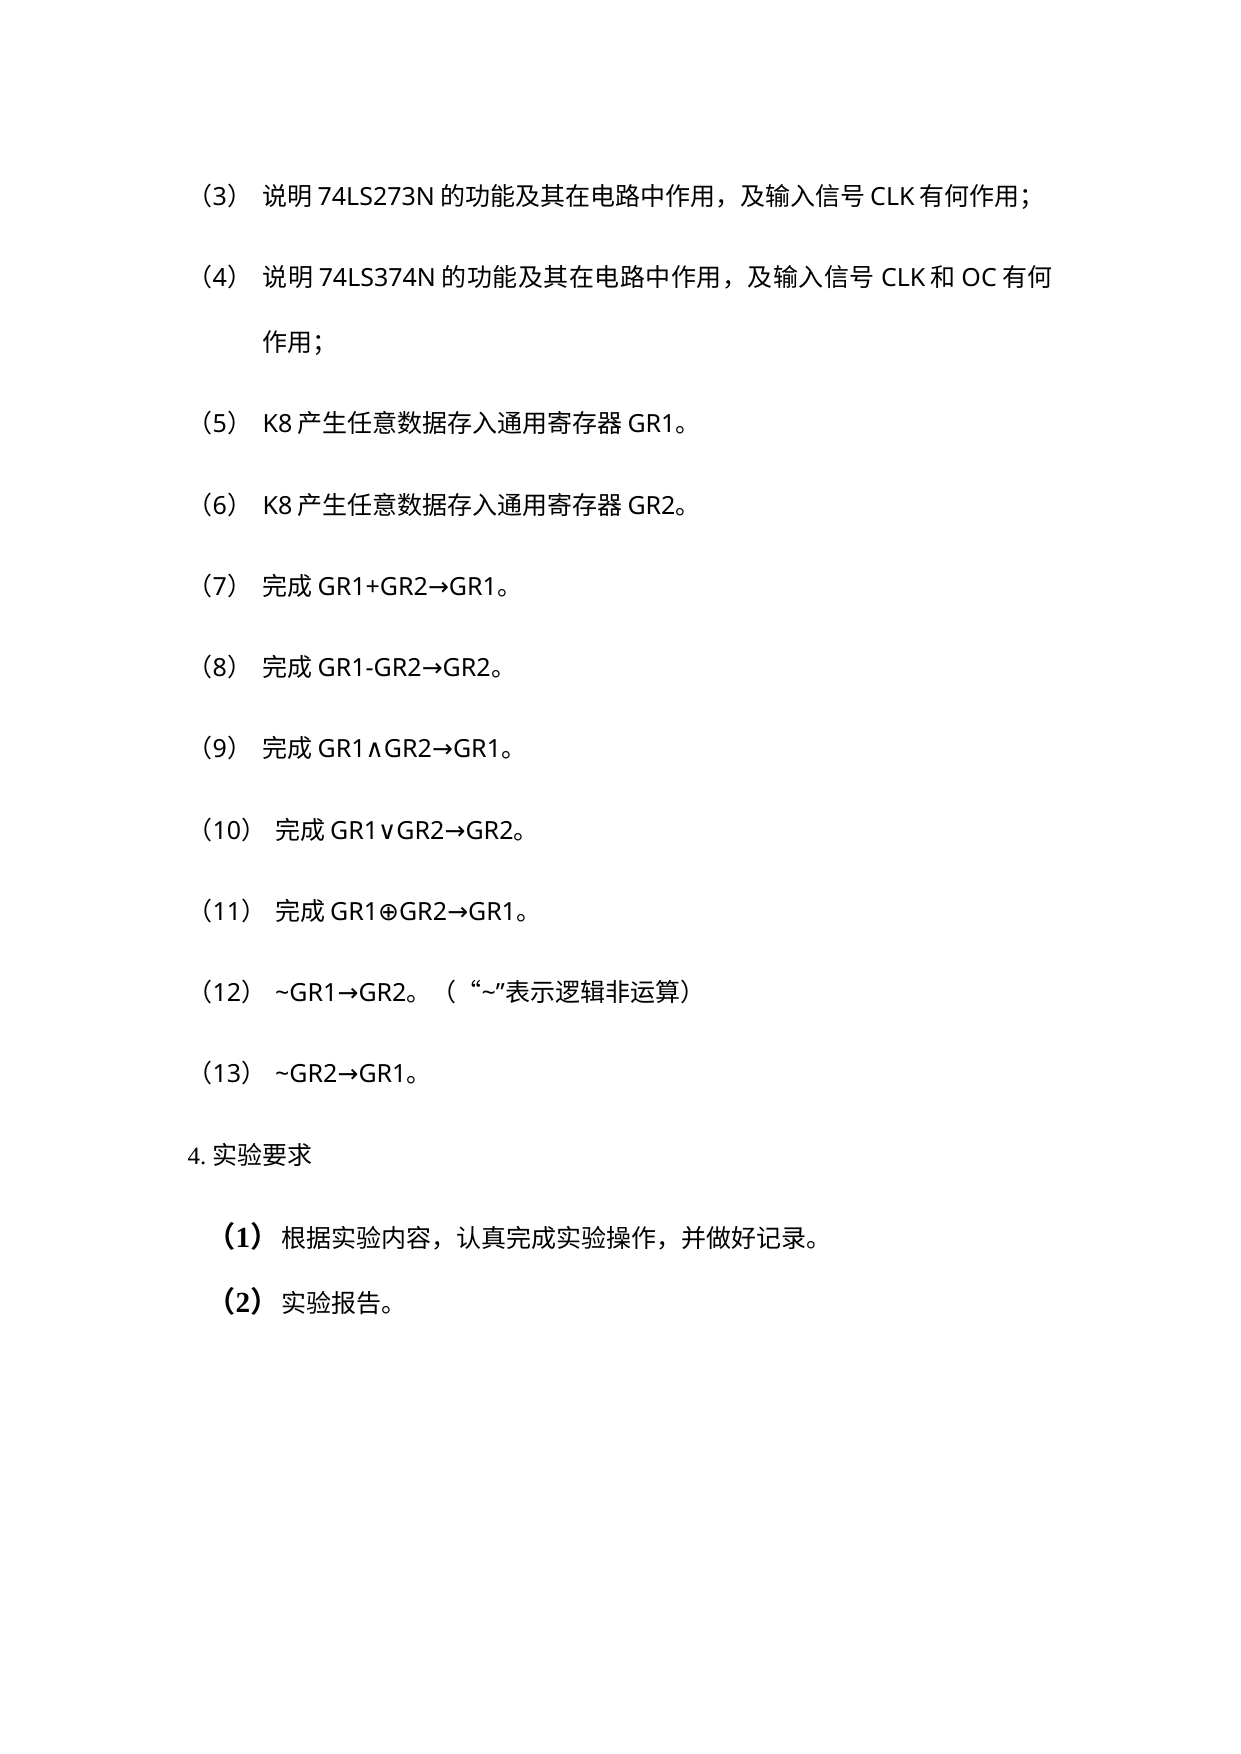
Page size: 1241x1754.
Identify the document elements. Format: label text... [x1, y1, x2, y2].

text 4. 实验要求 [187, 1121, 1053, 1186]
list ~GR2→GR1。 [187, 1039, 1053, 1104]
list 说明74LS273N的功能及其在电路中作用，及输入信号CLK有何作用； [187, 162, 1053, 227]
list 实验报告。 [206, 1267, 1053, 1332]
list ~GR1→GR2。（“~”表示逻辑非运算） [187, 958, 1053, 1023]
list 完成GR1∧GR2→GR1。 [187, 714, 1053, 779]
list K8产生任意数据存入通用寄存器GR2。 [187, 471, 1053, 536]
list 说明74LS374N的功能及其在电路中作用，及输入信号CLK和OC有何作用； [187, 243, 1053, 373]
list 完成GR1⊕GR2→GR1。 [187, 877, 1053, 942]
list 完成GR1∨GR2→GR2。 [187, 796, 1053, 861]
list K8产生任意数据存入通用寄存器GR1。 [187, 389, 1053, 454]
list 根据实验内容，认真完成实验操作，并做好记录。 [206, 1202, 1053, 1267]
list 完成GR1-GR2→GR2。 [187, 633, 1053, 698]
list 完成GR1+GR2→GR1。 [187, 552, 1053, 617]
